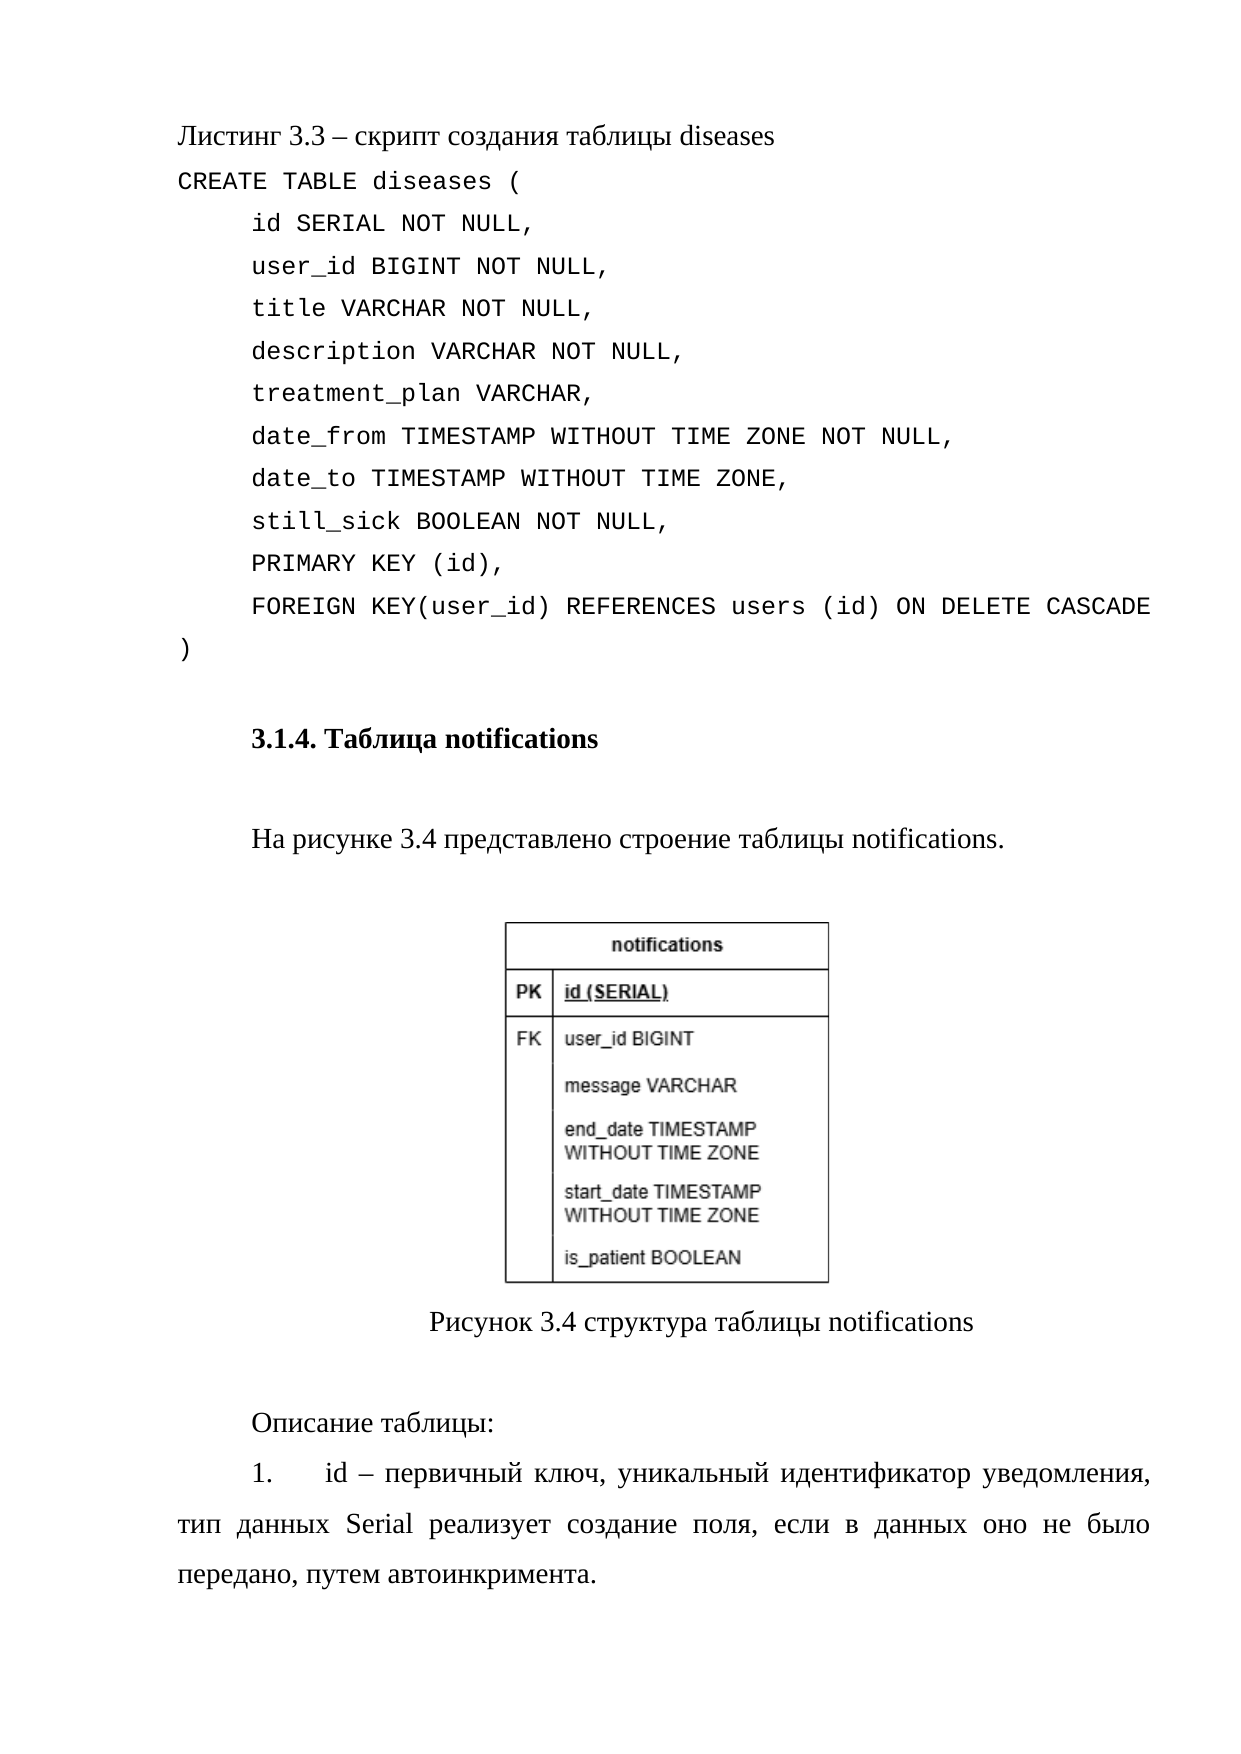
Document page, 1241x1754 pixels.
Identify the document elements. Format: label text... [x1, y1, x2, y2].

text Описание таблицы: [177, 1405, 1152, 1439]
text Рисунок 3.4 структура таблицы notifications [177, 1304, 1152, 1338]
text still_sick BOOLEAN NOT NULL, [177, 508, 1152, 537]
text treatment_plan VARCHAR, [177, 381, 1152, 409]
subtitle 3.1.4. Таблица notifications [177, 721, 1152, 754]
text id SERIAL NOT NULL, [177, 211, 1152, 239]
list id – первичный ключ, уникальный идентификатор уведомления, тип данных Serial реализует создание поля, если в данных оно не было передано, путем автоинкримента. [177, 1456, 1152, 1590]
text PRIMARY KEY (id), [177, 551, 1152, 579]
text FOREIGN KEY(user_id) REFERENCES users (id) ON DELETE CASCADE [177, 593, 1152, 622]
text user_id BIGINT NOT NULL, [177, 253, 1152, 282]
text description VARCHAR NOT NULL, [177, 338, 1152, 367]
text title VARCHAR NOT NULL, [177, 296, 1152, 324]
text На рисунке 3.4 представлено строение таблицы notifications. [177, 822, 1152, 855]
text date_from TIMESTAMP WITHOUT TIME ZONE NOT NULL, [177, 423, 1152, 452]
text date_to TIMESTAMP WITHOUT TIME ZONE, [177, 466, 1152, 494]
text CREATE TABLE diseases ( [177, 168, 1152, 197]
text Листинг 3.3 – скрипт создания таблицы diseases [177, 118, 1152, 152]
picture [499, 922, 830, 1288]
text ) [177, 636, 1152, 664]
